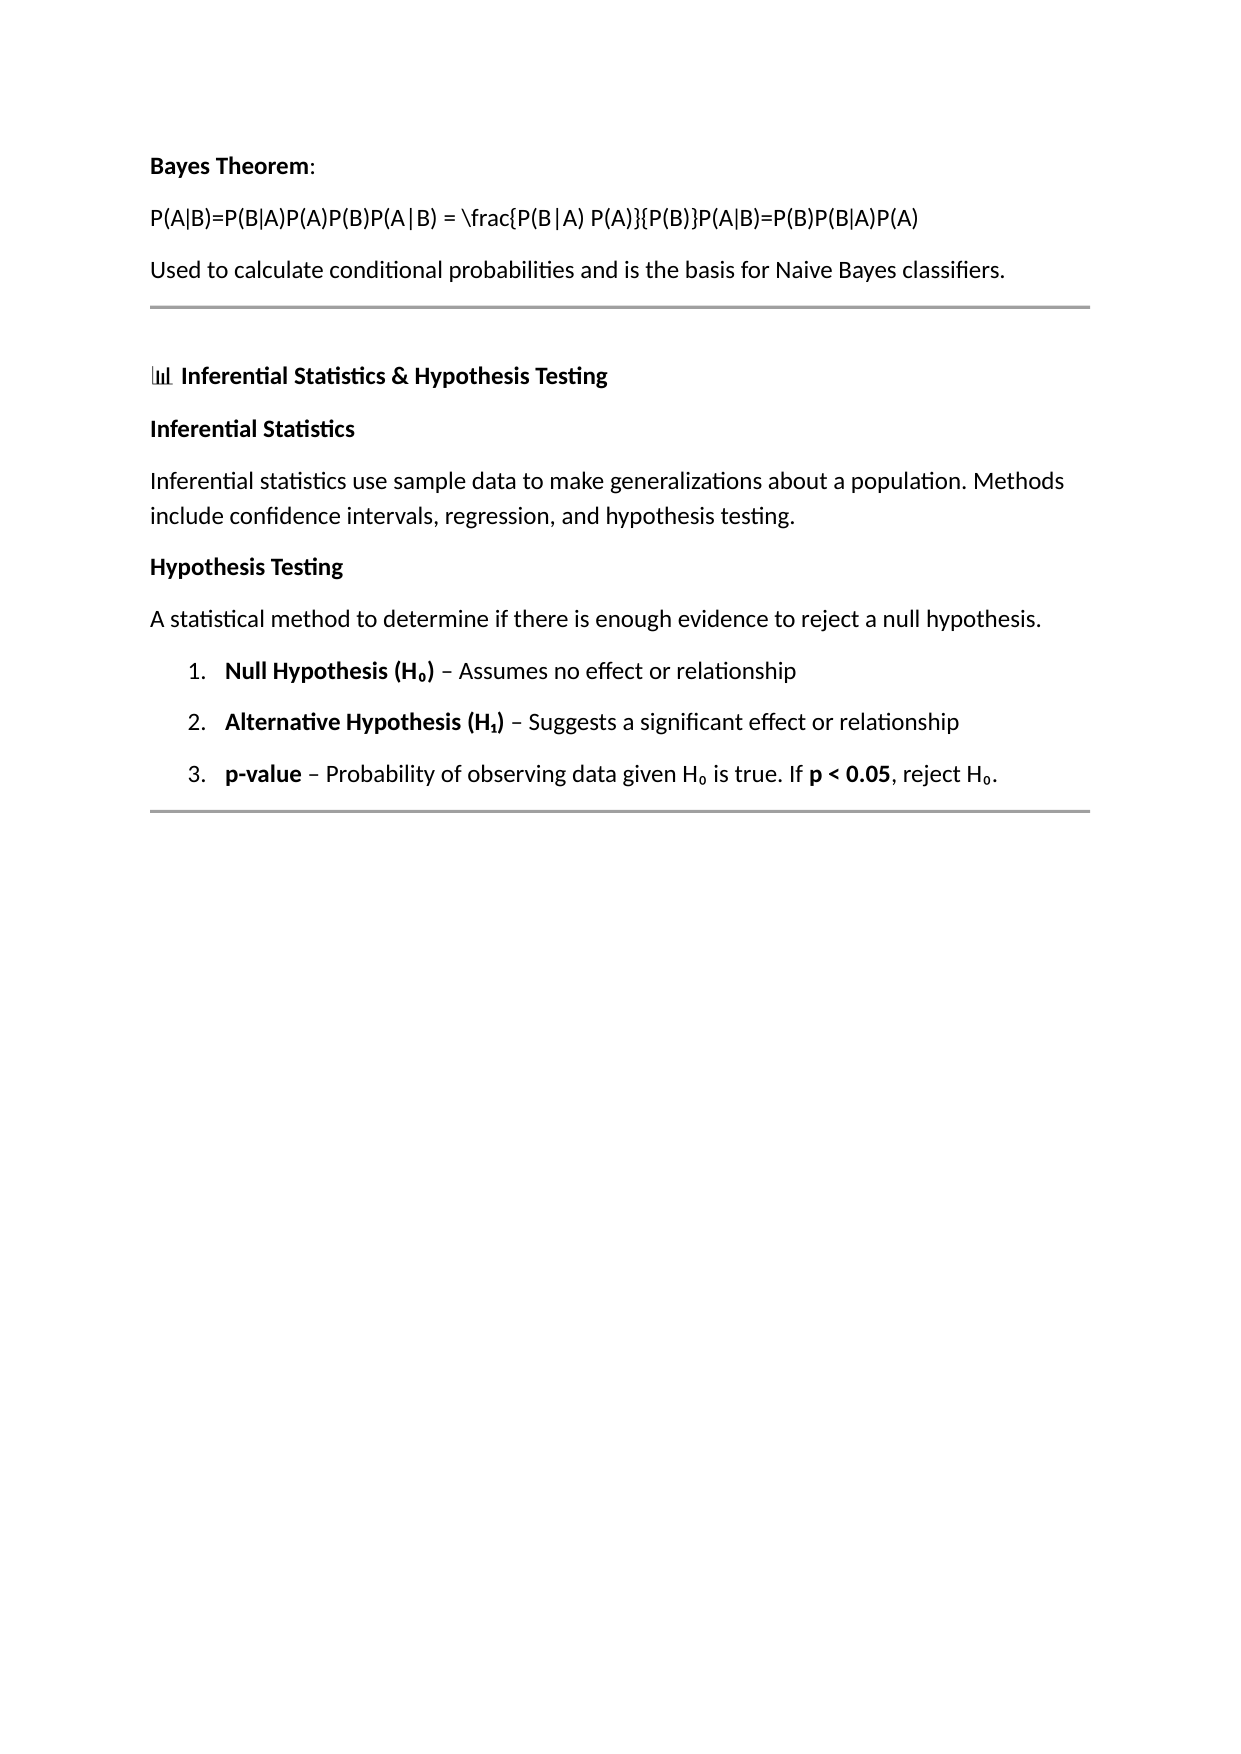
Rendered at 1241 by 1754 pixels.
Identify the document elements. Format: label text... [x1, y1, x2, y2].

text Inferential statistics use sample data to make generalizations about a population. Methods include confidence intervals, regression, and hypothesis testing. [150, 465, 1090, 530]
text 📊 Inferential Statistics & Hypothesis Testing [150, 357, 1090, 391]
text A statistical method to determine if there is enough evidence to reject a null hypothesis. [150, 603, 1090, 634]
text Inferential Statistics [150, 413, 1090, 444]
text P(A∣B)=P(B∣A)P(A)P(B)P(A|B) = \frac{P(B|A) P(A)}{P(B)}P(A∣B)=P(B)P(B∣A)P(A)​ [150, 202, 1090, 233]
text Bayes Theorem: [150, 150, 1090, 181]
list p-value – Probability of observing data given H₀ is true. If p < 0.05, reject H₀. [187, 758, 1090, 789]
list Null Hypothesis (H₀) – Assumes no effect or relationship [187, 655, 1090, 685]
text Hypothesis Testing [150, 551, 1090, 582]
text Used to calculate conditional probabilities and is the basis for Naive Bayes classifiers. [150, 254, 1090, 284]
list Alternative Hypothesis (H₁) – Suggests a significant effect or relationship [187, 706, 1090, 737]
